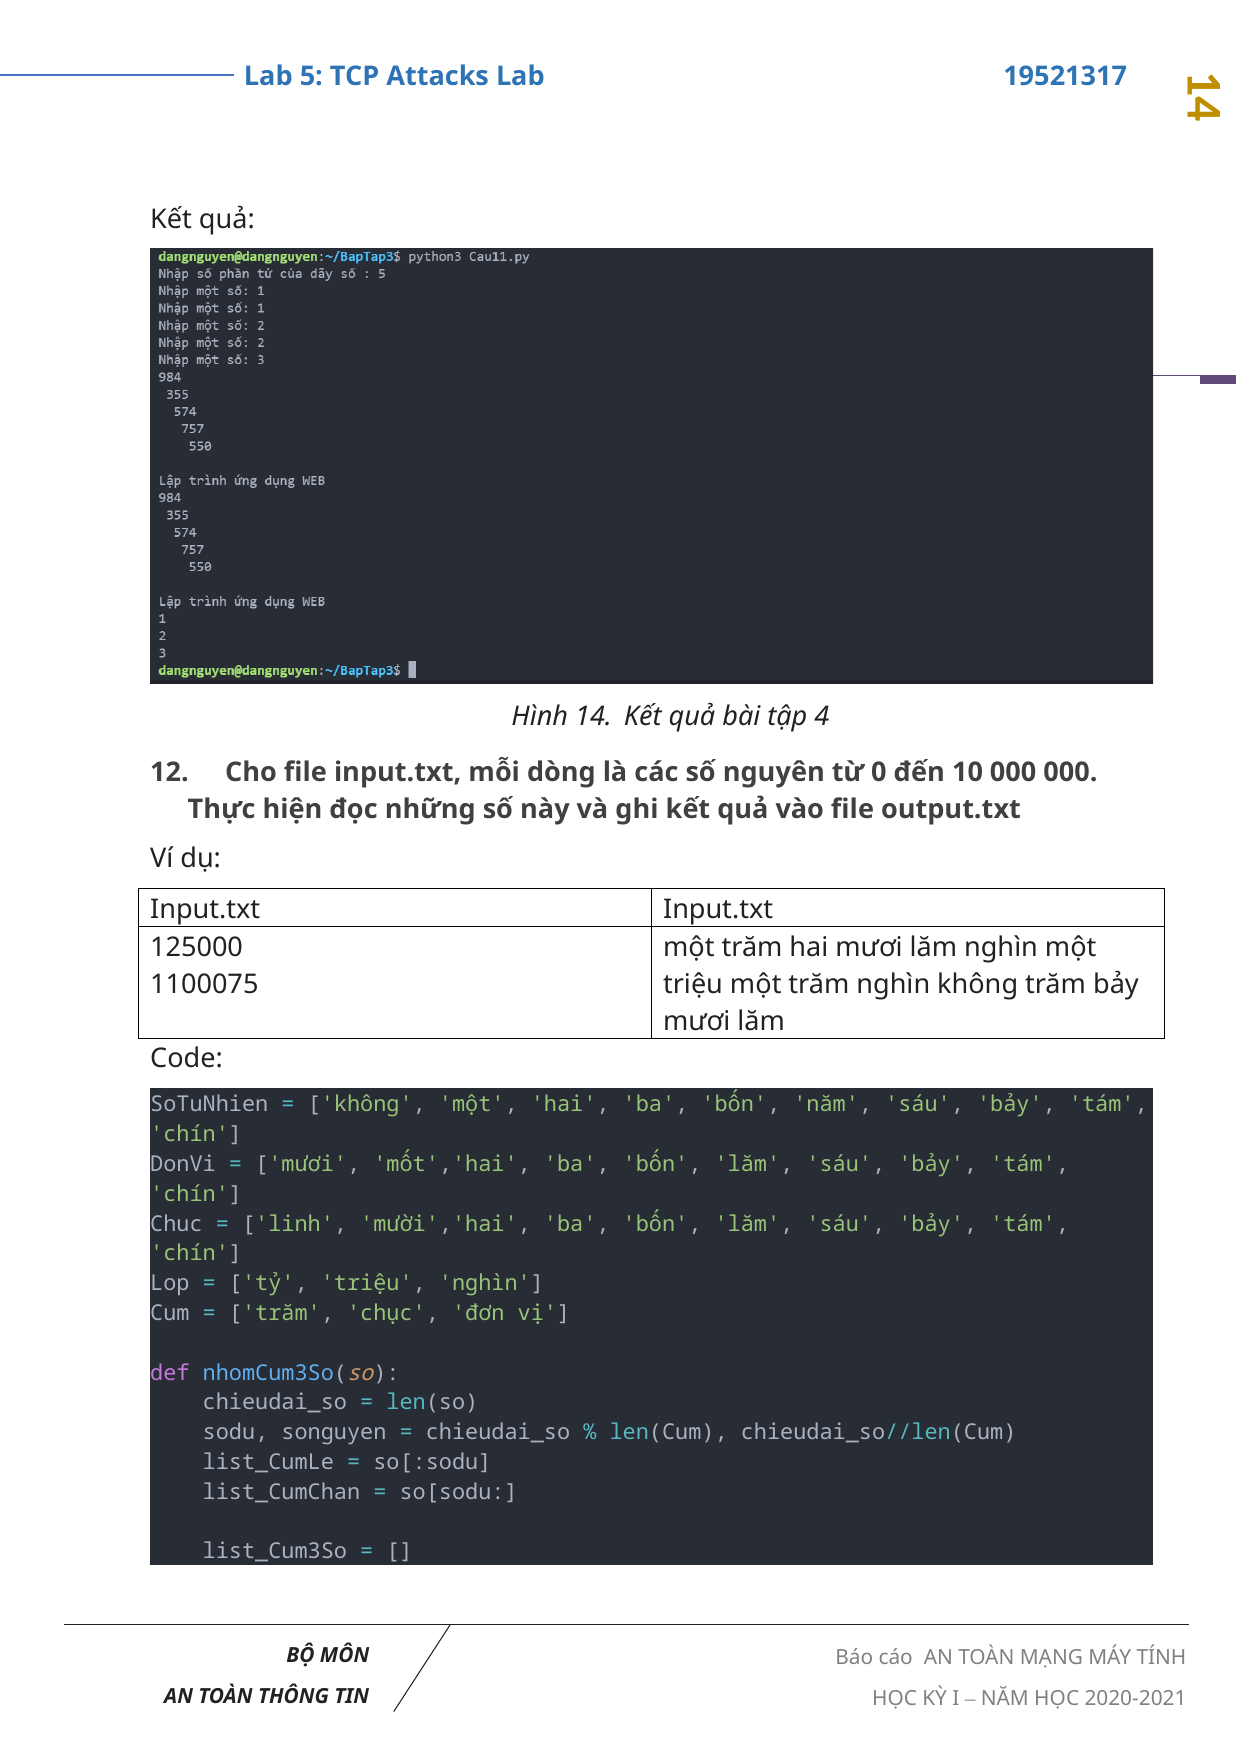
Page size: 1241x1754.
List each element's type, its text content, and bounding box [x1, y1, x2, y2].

text Kết quả bài tập 4 [187, 696, 1153, 733]
text Kết quả: [150, 199, 1153, 236]
text chieudai_so = len(so) [150, 1386, 1153, 1416]
text Cum = ['trăm', 'chục', 'đơn vị'] [150, 1297, 1153, 1327]
text sodu, songuyen = chieudai_so % len(Cum), chieudai_so//len(Cum) [150, 1416, 1153, 1446]
text def nhomCum3So(so): [150, 1356, 1153, 1386]
text list_CumLe = so[:sodu] [150, 1446, 1153, 1476]
text Chuc = ['linh', 'mười','hai', 'ba', 'bốn', 'lăm', 'sáu', 'bảy', 'tám', 'chín'] [150, 1207, 1153, 1267]
subtitle Cho file input.txt, mỗi dòng là các số nguyên từ 0 đến 10 000 000. Thực hiện đọc những số này và ghi kết quả vào file output.txt [150, 753, 1153, 826]
text Lop = ['tỷ', 'triệu', 'nghìn'] [150, 1267, 1153, 1297]
text Ví dụ: [150, 839, 1153, 876]
text list_Cum3So = [] [150, 1535, 1153, 1565]
table_header Input.txt [139, 889, 651, 926]
text DonVi = ['mươi', 'mốt','hai', 'ba', 'bốn', 'lăm', 'sáu', 'bảy', 'tám', 'chín'] [150, 1148, 1153, 1207]
text list_CumChan = so[sodu:] [150, 1476, 1153, 1505]
text Code: [150, 1039, 1153, 1076]
picture [150, 248, 1154, 684]
table_cell một trăm hai mươi lăm nghìn một triệu một trăm nghìn không trăm bảy mươi lăm [652, 927, 1164, 1038]
table_header Input.txt [652, 889, 1164, 926]
table_cell 125000 1100075 [139, 927, 651, 1038]
text SoTuNhien = ['không', 'một', 'hai', 'ba', 'bốn', 'năm', 'sáu', 'bảy', 'tám', 'chín'] [150, 1088, 1153, 1148]
